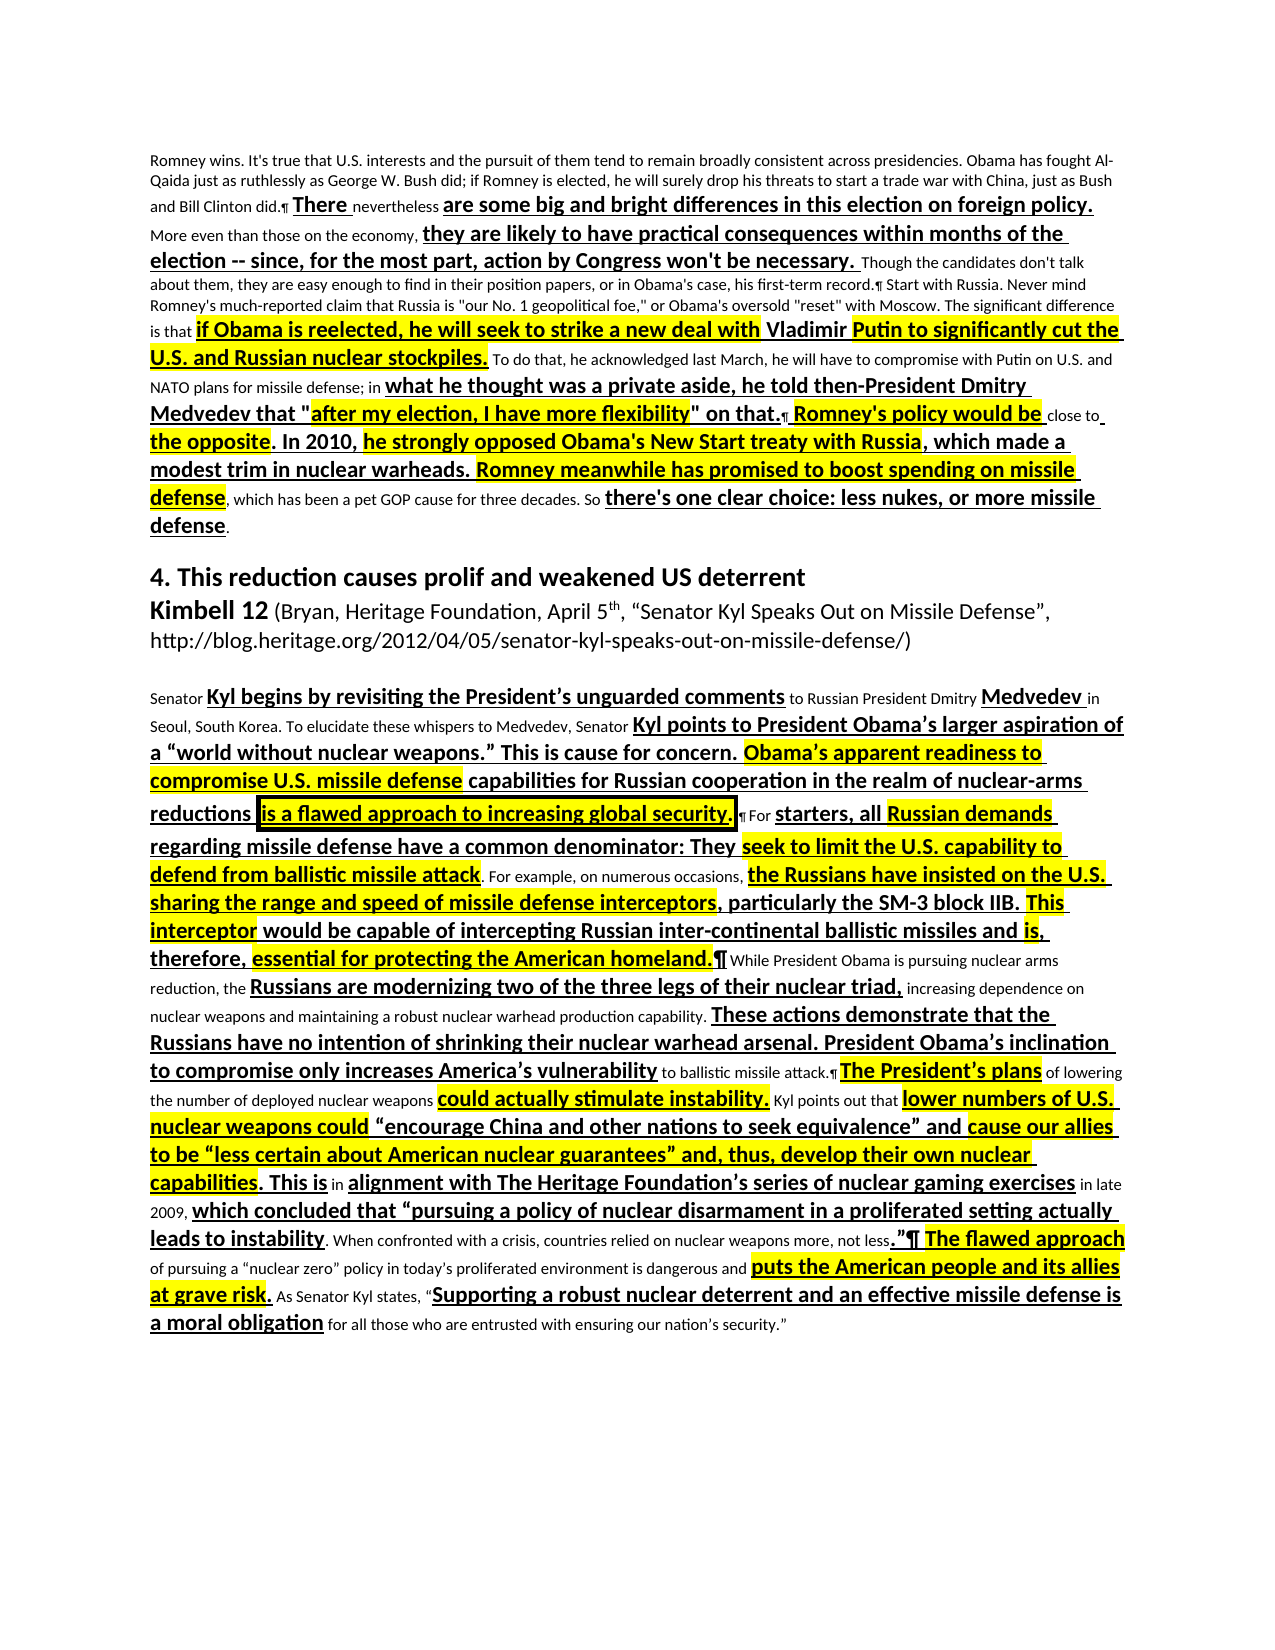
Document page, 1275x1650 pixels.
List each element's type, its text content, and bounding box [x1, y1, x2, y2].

text Kimbell 12 (Bryan, Heritage Foundation, April 5th, “Senator Kyl Speaks Out on Missile Defense”, http://blog.heritage.org/2012/04/05/senator-kyl-speaks-out-on-missile-defense/) [150, 593, 1125, 654]
subtitle 4. This reduction causes prolif and weakened US deterrent [150, 560, 1125, 593]
text Senator Kyl begins by revisiting the President’s unguarded comments to Russian President Dmitry Medvedev in Seoul, South Korea. To elucidate these whispers to Medvedev, Senator Kyl points to President Obama’s larger aspiration of a “world without nuclear weapons.” This is cause for concern. Obama’s apparent readiness to compromise U.S. missile defense capabilities for Russian cooperation in the realm of nuclear-arms reductions is a flawed approach to increasing global security.¶ For starters, all Russian demands regarding missile defense have a common denominator: They seek to limit the U.S. capability to defend from ballistic missile attack. For example, on numerous occasions, the Russians have insisted on the U.S. sharing the range and speed of missile defense interceptors, particularly the SM-3 block IIB. This interceptor would be capable of intercepting Russian inter-continental ballistic missiles and is, therefore, essential for protecting the American homeland.¶ While President Obama is pursuing nuclear arms reduction, the Russians are modernizing two of the three legs of their nuclear triad, increasing dependence on nuclear weapons and maintaining a robust nuclear warhead production capability. These actions demonstrate that the Russians have no intention of shrinking their nuclear warhead arsenal. President Obama’s inclination to compromise only increases America’s vulnerability to ballistic missile attack.¶ The President’s plans of lowering the number of deployed nuclear weapons could actually stimulate instability. Kyl points out that lower numbers of U.S. nuclear weapons could “encourage China and other nations to seek equivalence” and cause our allies to be “less certain about American nuclear guarantees” and, thus, develop their own nuclear capabilities. This is in alignment with The Heritage Foundation’s series of nuclear gaming exercises in late 2009, which concluded that “pursuing a policy of nuclear disarmament in a proliferated setting actually leads to instability. When confronted with a crisis, countries relied on nuclear weapons more, not less.”¶ The flawed approach of pursuing a “nuclear zero” policy in today’s proliferated environment is dangerous and puts the American people and its allies at grave risk. As Senator Kyl states, “Supporting a robust nuclear deterrent and an effective missile defense is a moral obligation for all those who are entrusted with ensuring our nation’s security.” [150, 682, 1125, 1336]
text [150, 150, 1125, 539]
